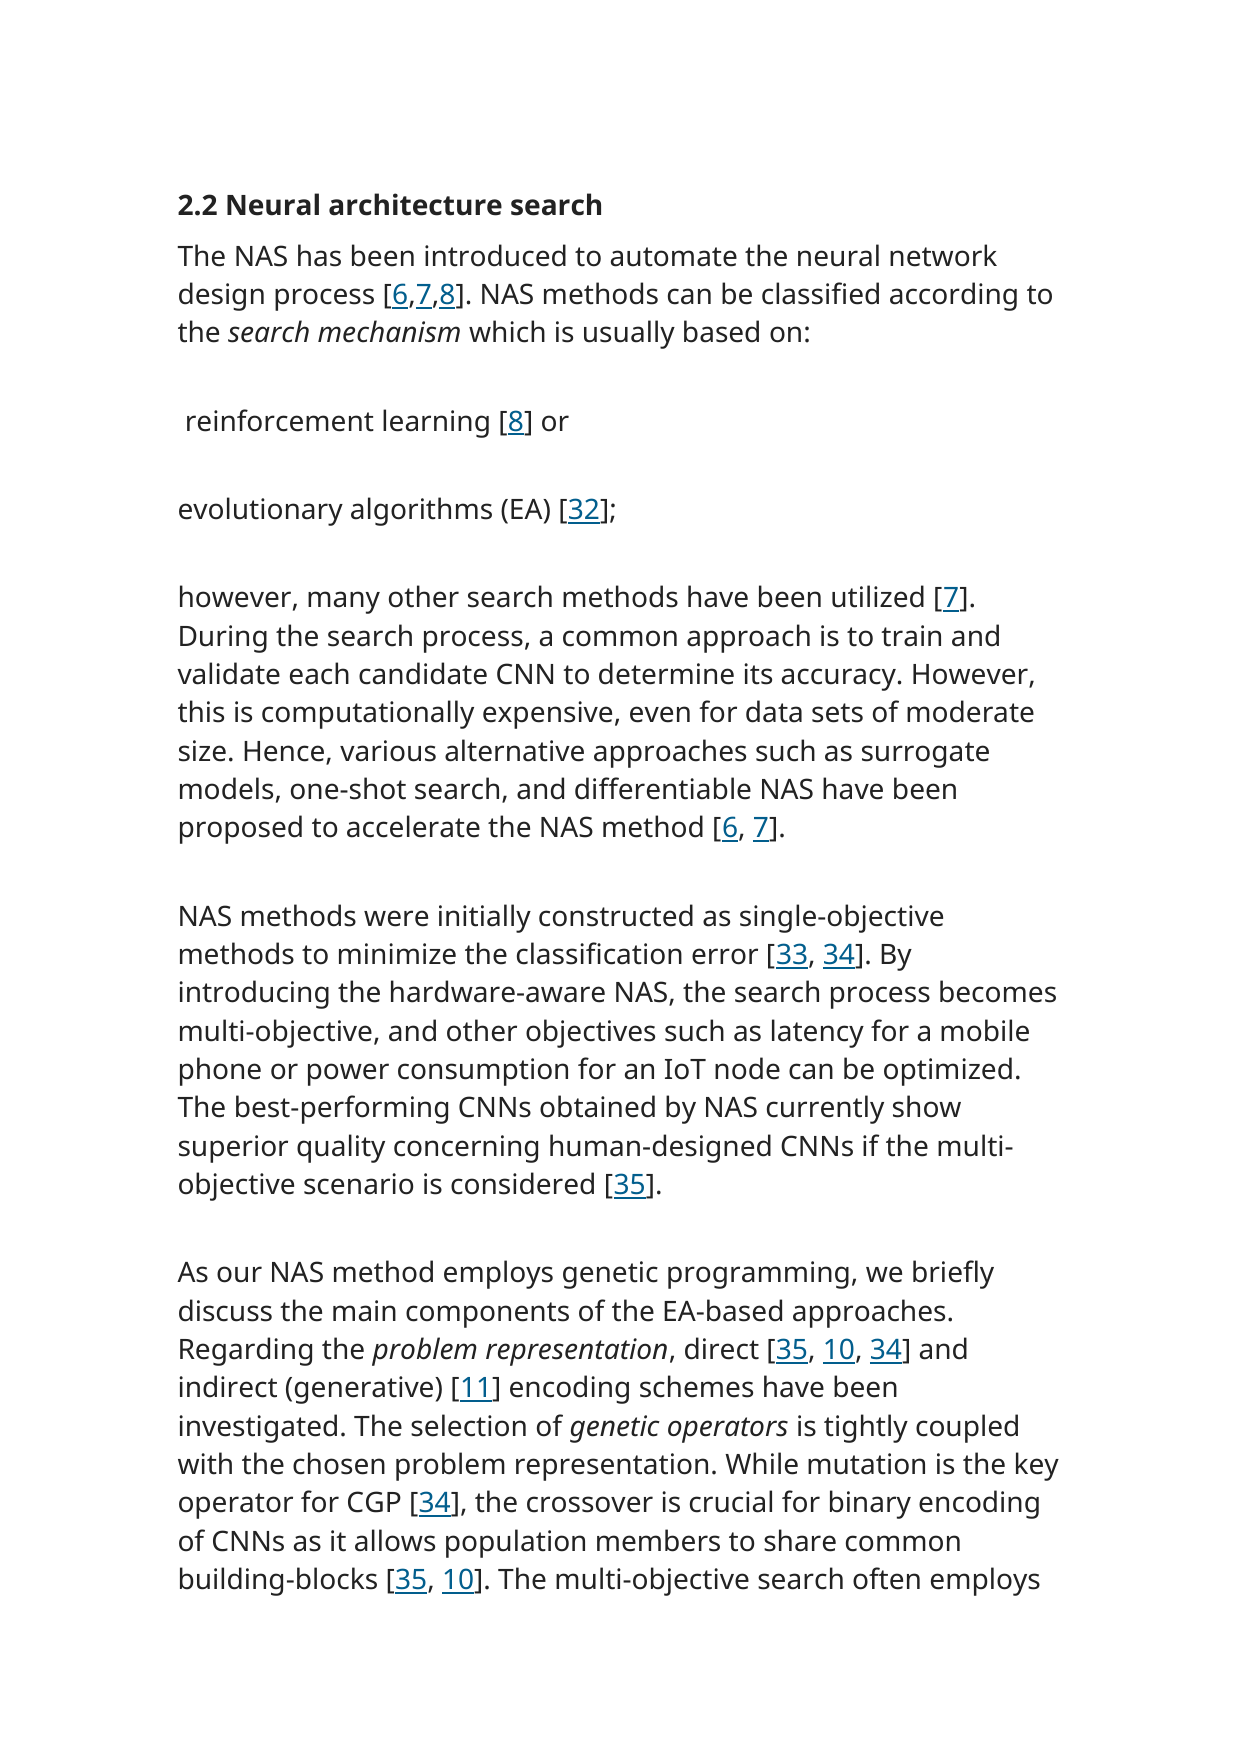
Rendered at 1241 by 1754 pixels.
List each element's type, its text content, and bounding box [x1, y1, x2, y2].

text 2.2 Neural architecture search [177, 185, 1063, 223]
text reinforcement learning [8] or [177, 401, 1063, 439]
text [177, 1253, 1063, 1598]
text however, many other search methods have been utilized [7]. During the search process, a common approach is to train and validate each candidate CNN to determine its accuracy. However, this is computationally expensive, even for data sets of moderate size. Hence, various alternative approaches such as surrogate models, one-shot search, and differentiable NAS have been proposed to accelerate the NAS method [6, 7]. [177, 578, 1063, 846]
text evolutionary algorithms (EA) [32]; [177, 489, 1063, 528]
text The NAS has been introduced to automate the neural network design process [6,7,8]. NAS methods can be classified according to the search mechanism which is usually based on: [177, 236, 1063, 351]
text NAS methods were initially constructed as single-objective methods to minimize the classification error [33, 34]. By introducing the hardware-aware NAS, the search process becomes multi-objective, and other objectives such as latency for a mobile phone or power consumption for an IoT node can be optimized. The best-performing CNNs obtained by NAS currently show superior quality concerning human-designed CNNs if the multi-objective scenario is considered [35]. [177, 896, 1063, 1203]
